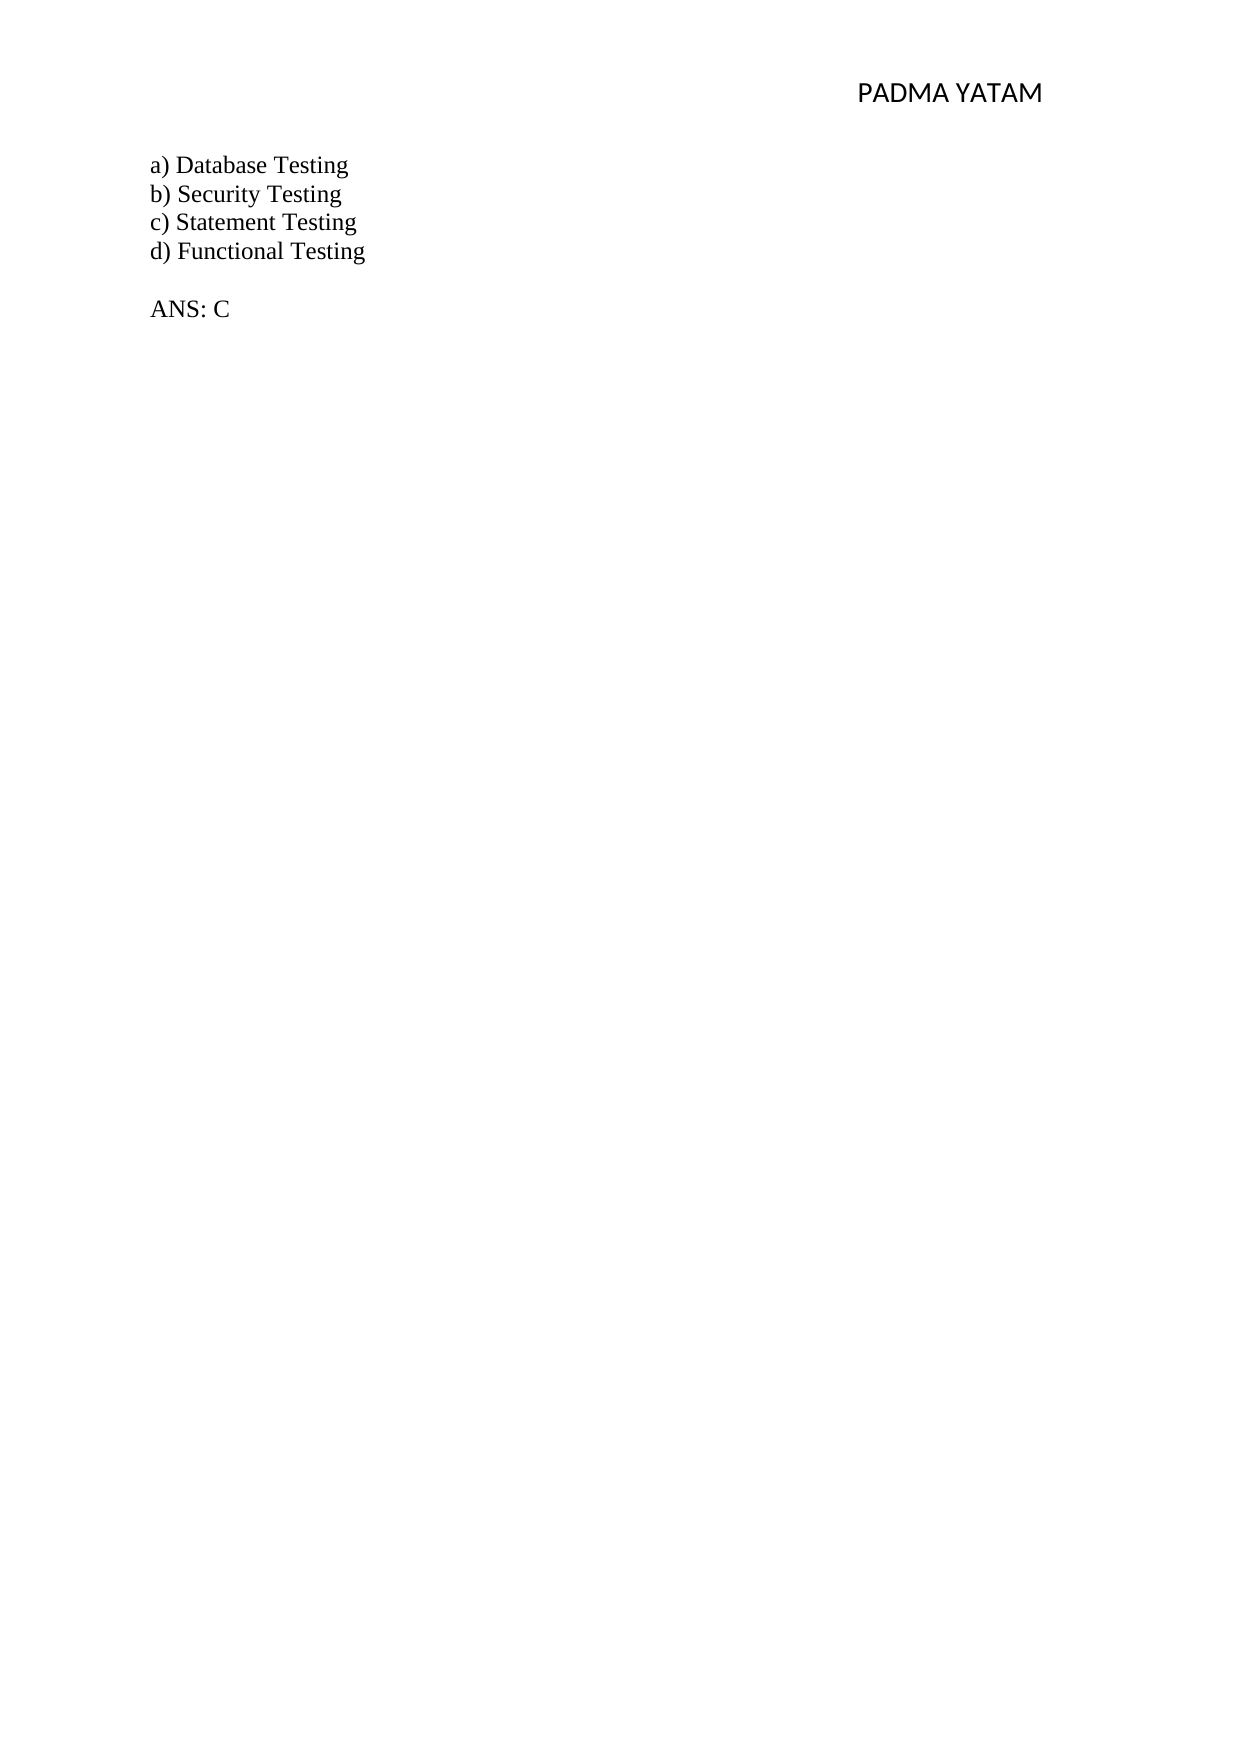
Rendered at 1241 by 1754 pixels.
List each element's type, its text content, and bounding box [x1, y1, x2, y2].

text ANS: C [150, 294, 1090, 323]
text a) Database Testing b) Security Testing c) Statement Testing d) Functional Testing [150, 150, 1090, 265]
